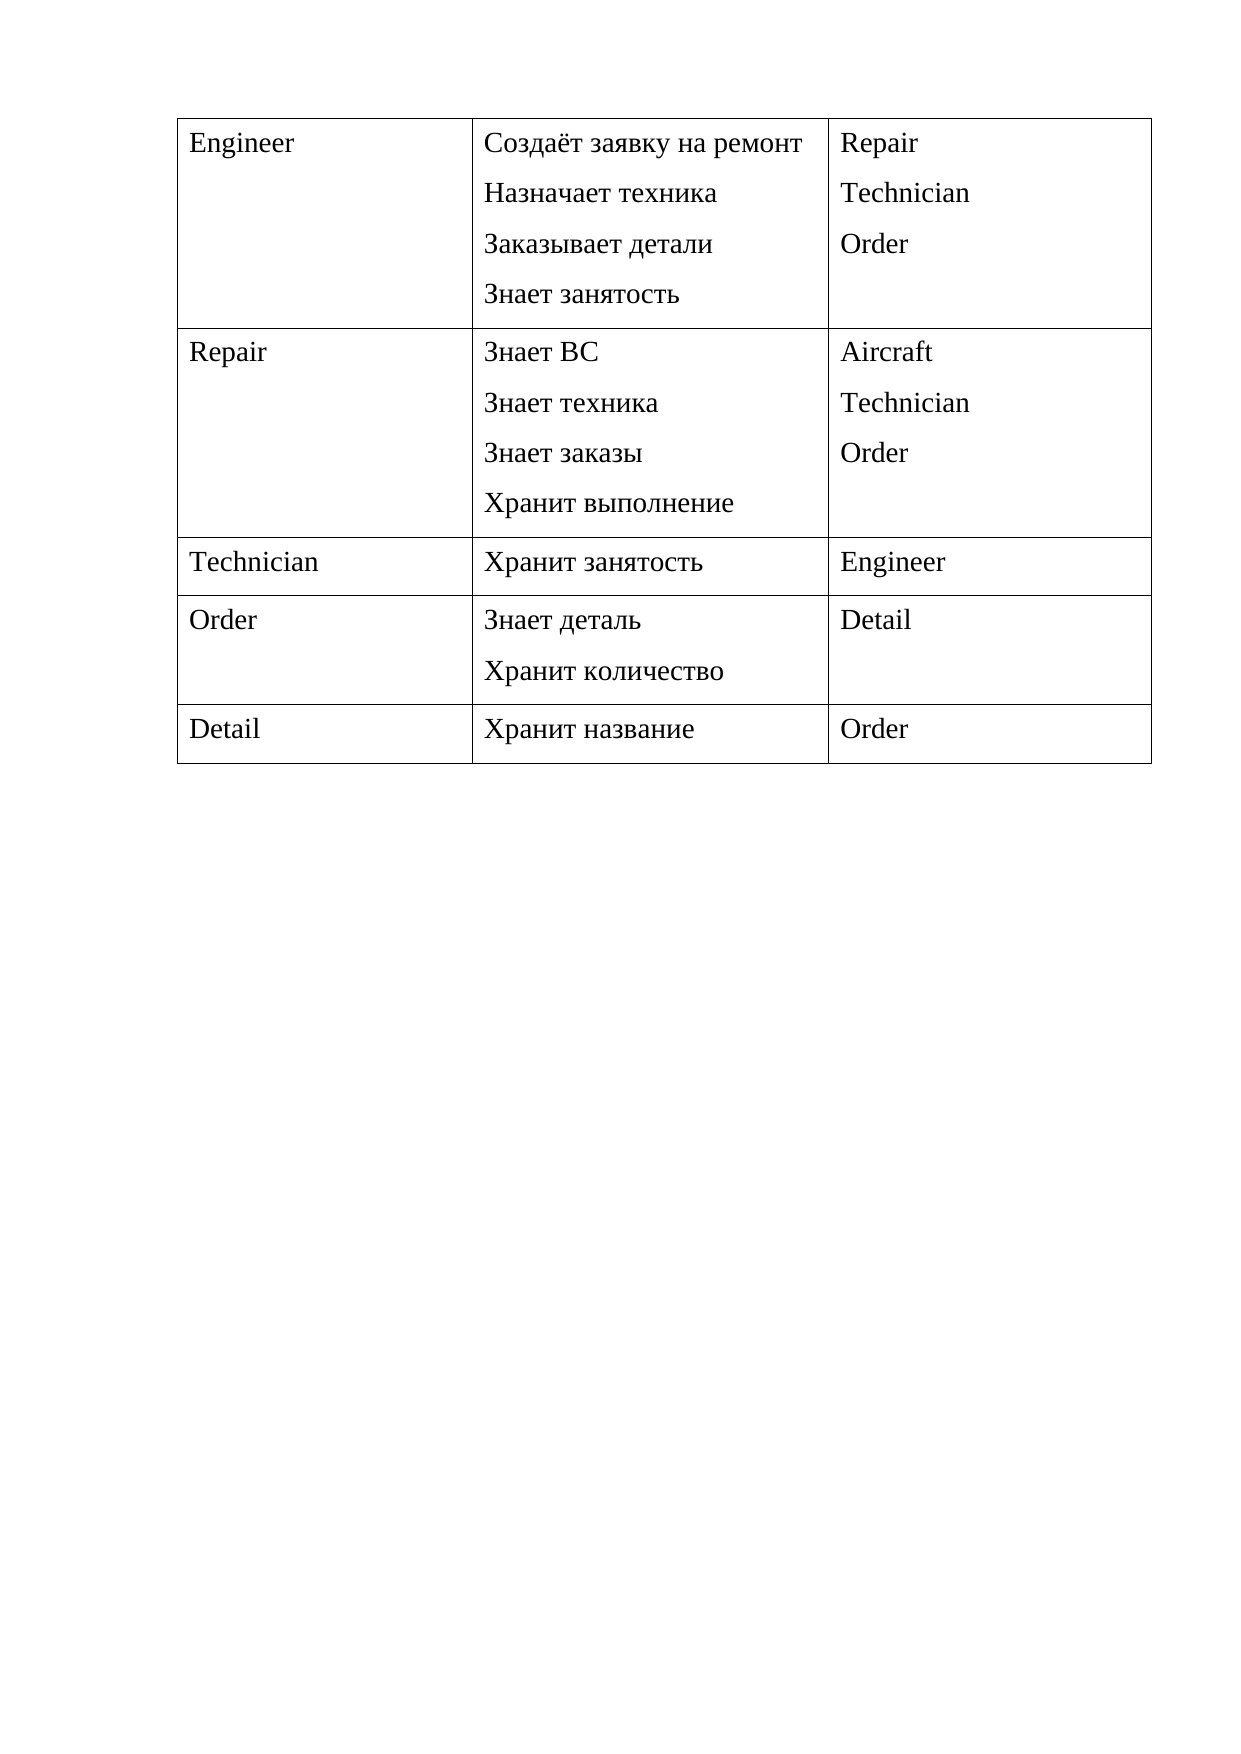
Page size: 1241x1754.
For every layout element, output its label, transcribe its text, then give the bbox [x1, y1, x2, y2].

table_cell Aircraft Technician Order [829, 329, 1151, 537]
table_cell Repair [178, 329, 472, 537]
table_cell Хранит название [473, 705, 828, 762]
table_cell Detail [178, 705, 472, 762]
table_cell Знает ВС Знает техника Знает заказы Хранит выполнение [473, 329, 828, 537]
table_cell Знает деталь Хранит количество [473, 596, 828, 704]
table_cell Detail [829, 596, 1151, 704]
table_cell Order [178, 596, 472, 704]
table_cell Engineer [178, 119, 472, 327]
table_cell Technician [178, 538, 472, 595]
table_cell Хранит занятость [473, 538, 828, 595]
table_cell Создаёт заявку на ремонт Назначает техника Заказывает детали Знает занятость [473, 119, 828, 327]
table_cell Engineer [829, 538, 1151, 595]
table_cell Order [829, 705, 1151, 762]
table_cell Repair Technician Order [829, 119, 1151, 327]
